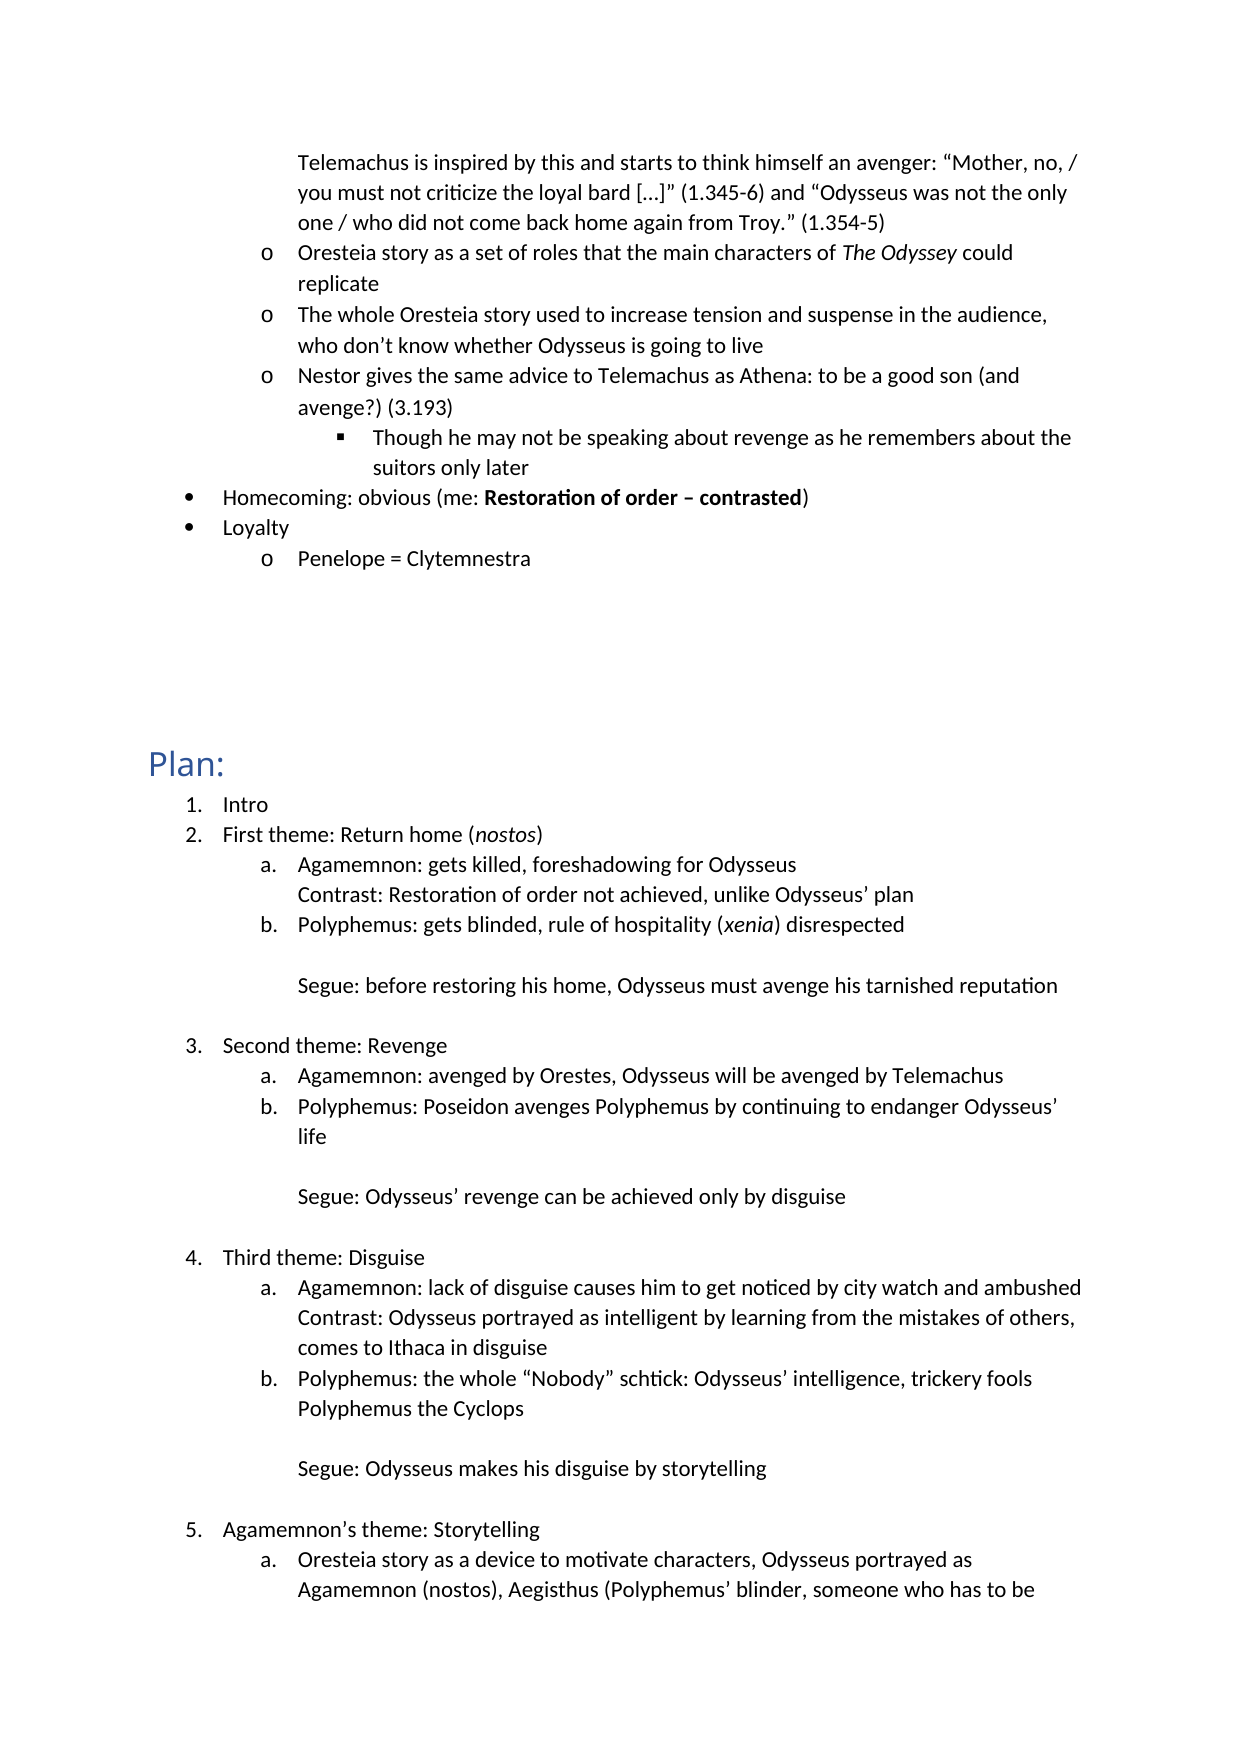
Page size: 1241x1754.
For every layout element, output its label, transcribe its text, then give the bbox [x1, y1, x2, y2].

list Third theme: Disguise [185, 1243, 1093, 1271]
list Though he may not be speaking about revenge as he remembers about the suitors only later [335, 423, 1093, 481]
list Agamemnon’s theme: Storytelling [185, 1515, 1093, 1543]
list First theme: Return home (nostos) [185, 820, 1093, 848]
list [260, 1545, 1093, 1603]
list Loyalty [185, 513, 1093, 542]
list Agamemnon: gets killed, foreshadowing for Odysseus Contrast: Restoration of order not achieved, unlike Odysseus’ plan [260, 850, 1093, 908]
list Nestor gives the same advice to Telemachus as Athena: to be a good son (and avenge?) (3.193) [260, 361, 1093, 421]
list Second theme: Revenge [185, 1031, 1093, 1059]
list Homecoming: obvious (me: Restoration of order – contrasted) [185, 483, 1093, 511]
list Penelope = Clytemnestra [260, 544, 1093, 573]
list Intro [185, 790, 1093, 818]
list Polyphemus: gets blinded, rule of hospitality (xenia) disrespected Segue: before restoring his home, Odysseus must avenge his tarnished reputation [260, 911, 1093, 1029]
list Polyphemus: Poseidon avenges Polyphemus by continuing to endanger Odysseus’ life Segue: Odysseus’ revenge can be achieved only by disguise [260, 1092, 1093, 1241]
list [260, 148, 1093, 236]
list Oresteia story as a set of roles that the main characters of The Odyssey could replicate [260, 238, 1093, 298]
subtitle Plan: [148, 741, 1093, 786]
list The whole Oresteia story used to increase tension and suspense in the audience, who don’t know whether Odysseus is going to live [260, 300, 1093, 359]
list Polyphemus: the whole “Nobody” schtick: Odysseus’ intelligence, trickery fools Polyphemus the Cyclops Segue: Odysseus makes his disguise by storytelling [260, 1364, 1093, 1513]
list Agamemnon: lack of disguise causes him to get noticed by city watch and ambushed Contrast: Odysseus portrayed as intelligent by learning from the mistakes of others, comes to Ithaca in disguise [260, 1273, 1093, 1362]
list Agamemnon: avenged by Orestes, Odysseus will be avenged by Telemachus [260, 1062, 1093, 1090]
